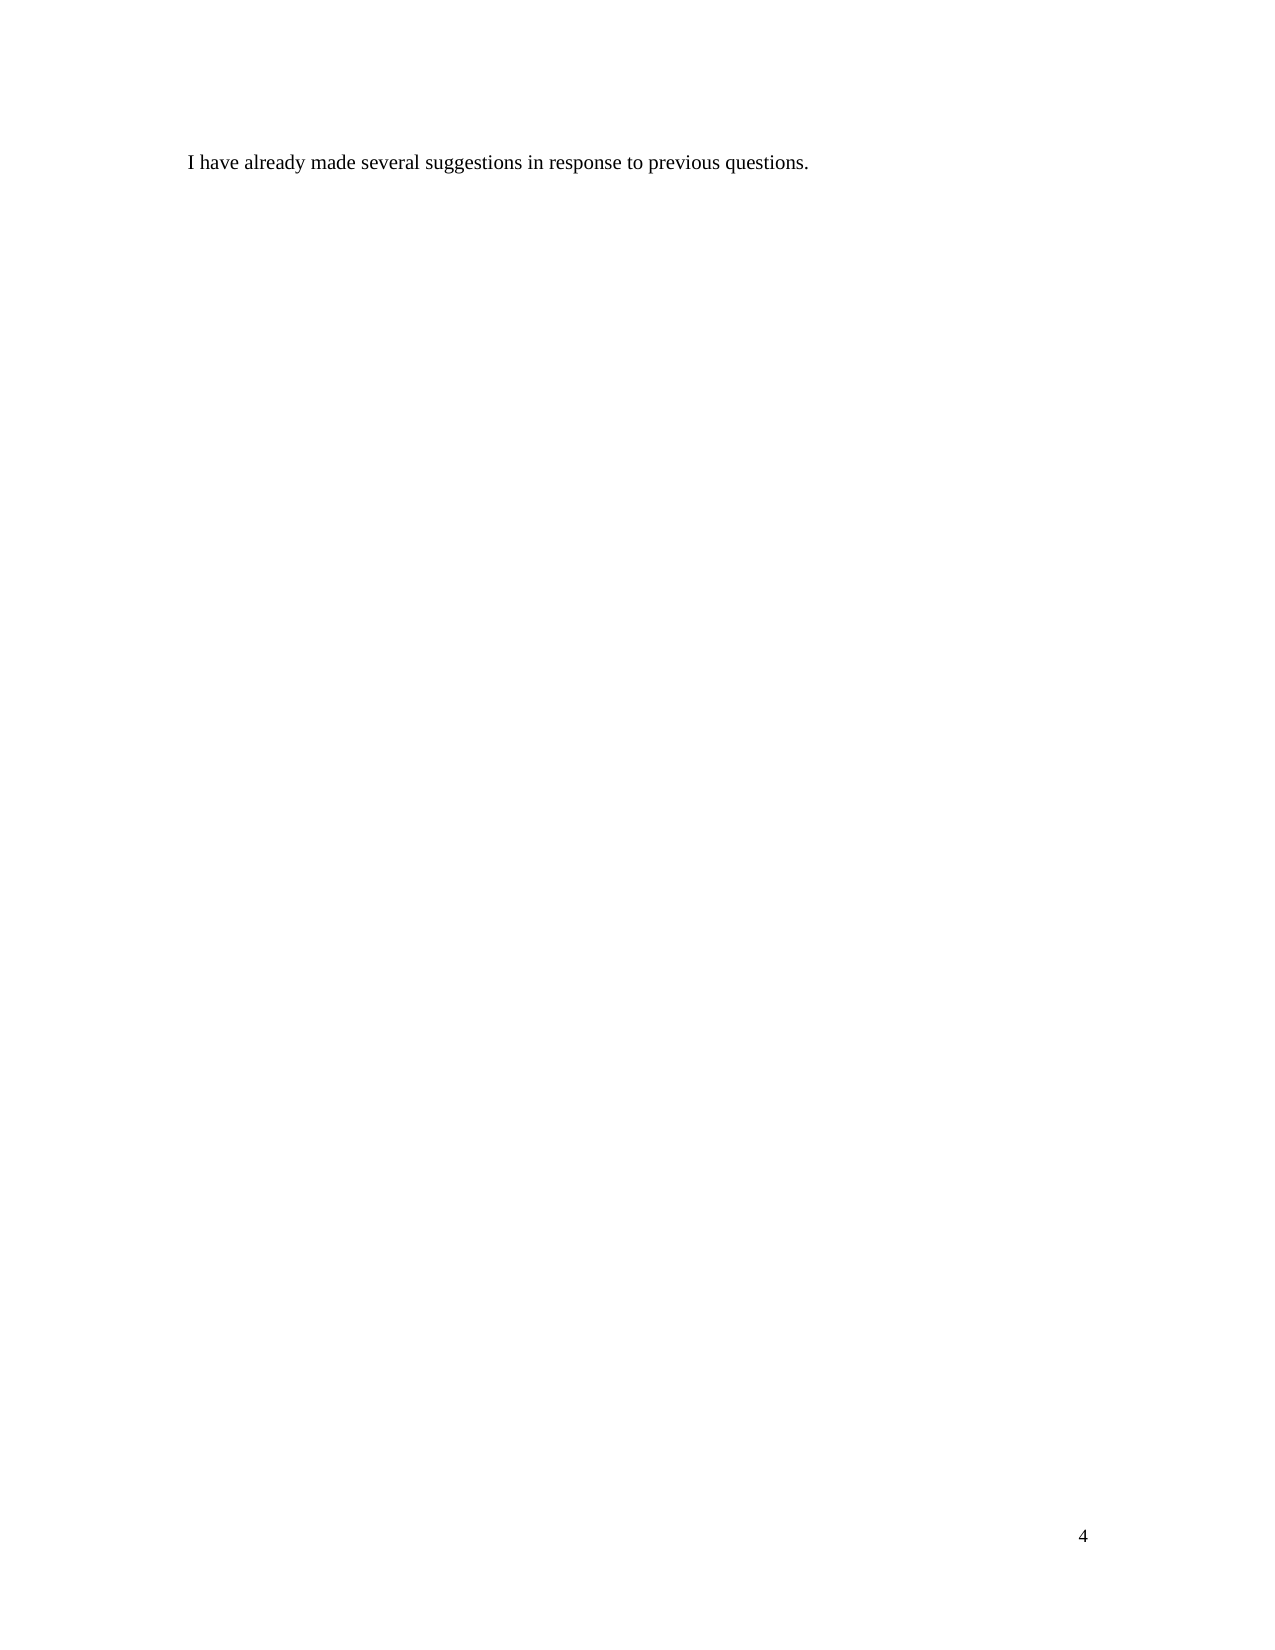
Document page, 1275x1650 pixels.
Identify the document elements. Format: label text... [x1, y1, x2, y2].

text I have already made several suggestions in response to previous questions. [187, 150, 1087, 174]
